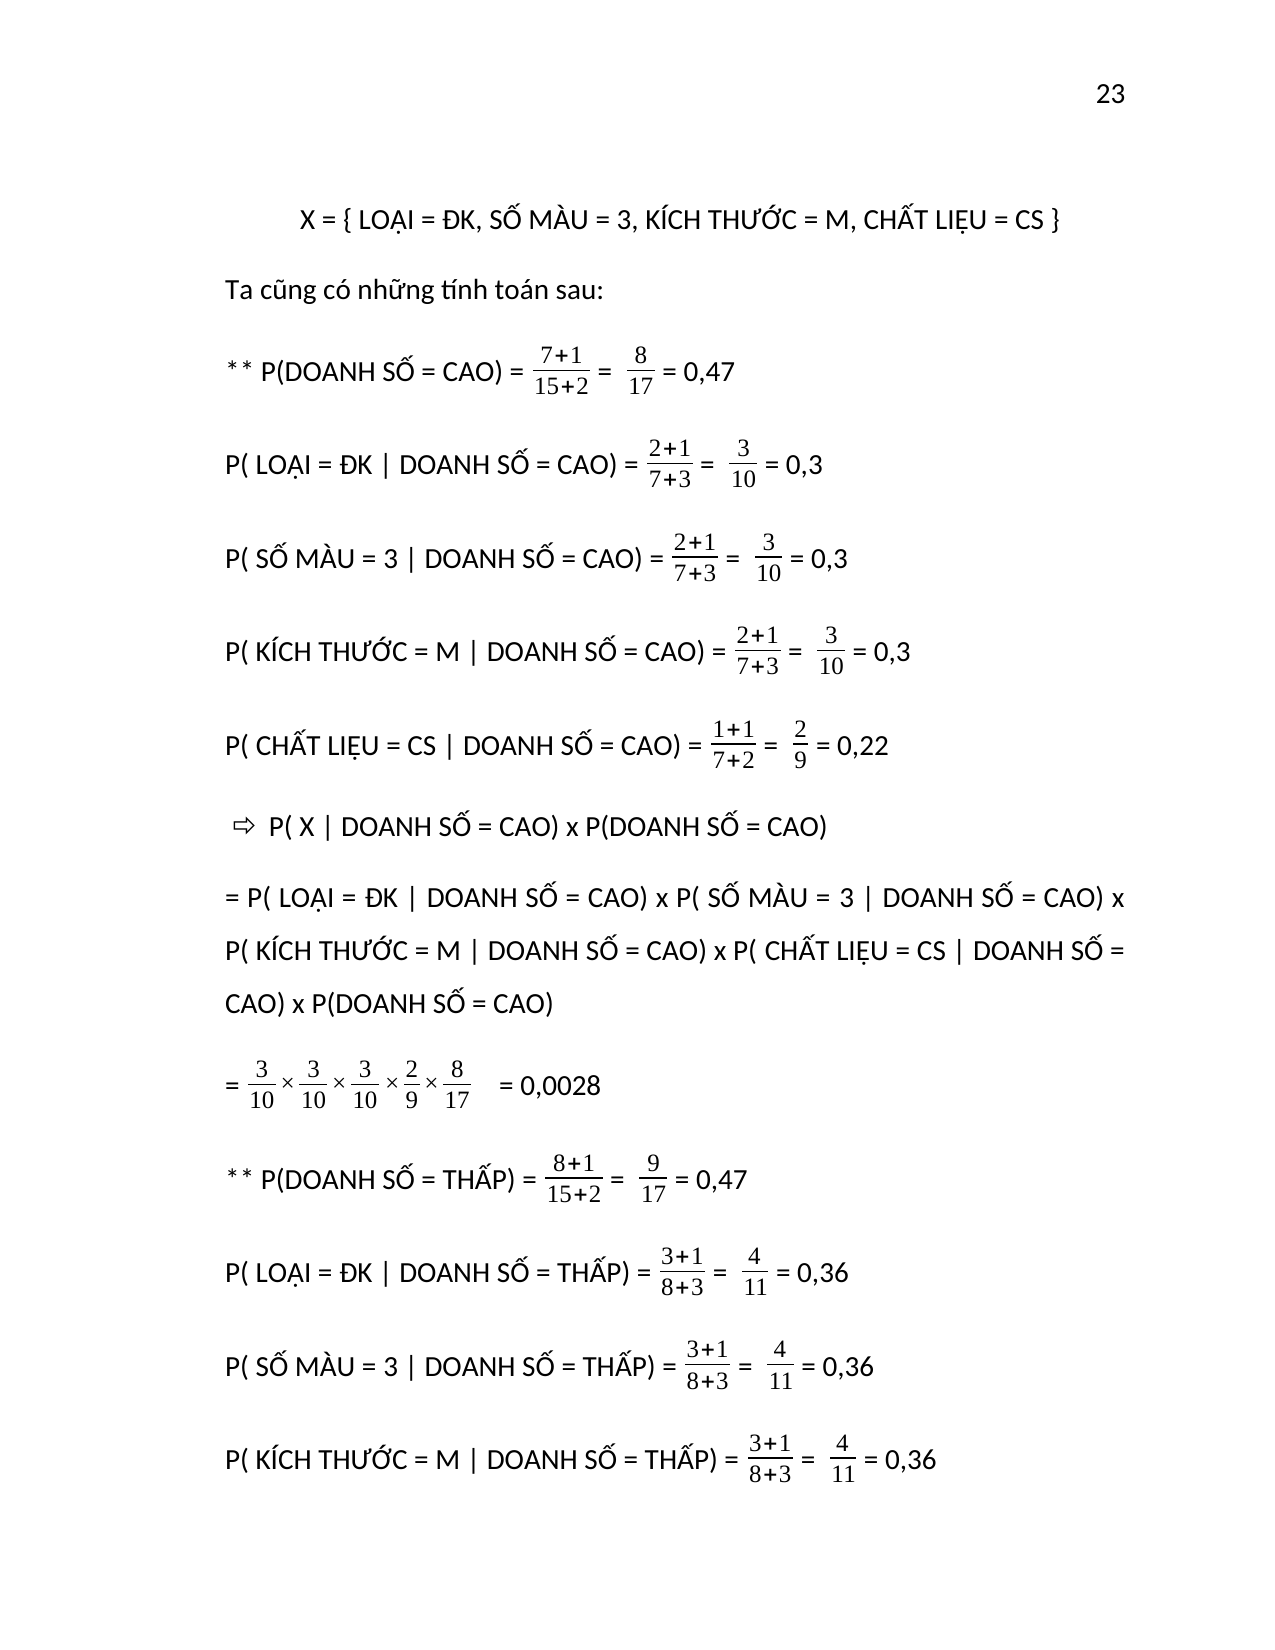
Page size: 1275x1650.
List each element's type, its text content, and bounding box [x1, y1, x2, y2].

text P( CHẤT LIỆU = CS | DOANH SỐ = CAO) = = = 0,22 [225, 715, 1125, 774]
text = P( LOẠI = ĐK | DOANH SỐ = CAO) x P( SỐ MÀU = 3 | DOANH SỐ = CAO) x P( KÍCH THƯỚC = M | DOANH SỐ = CAO) x P( CHẤT LIỆU = CS | DOANH SỐ = CAO) x P(DOANH SỐ = CAO) [225, 879, 1125, 1021]
text P( LOẠI = ĐK | DOANH SỐ = CAO) = = = 0,3 [225, 435, 1125, 494]
list P( X | DOANH SỐ = CAO) x P(DOANH SỐ = CAO) [231, 808, 1125, 844]
text P( SỐ MÀU = 3 | DOANH SỐ = CAO) = = = 0,3 [225, 528, 1125, 587]
text ** P(DOANH SỐ = CAO) = = = 0,47 [225, 341, 1125, 400]
text Ta cũng có những tính toán sau: [225, 271, 1125, 307]
text P( KÍCH THƯỚC = M | DOANH SỐ = CAO) = = = 0,3 [225, 622, 1125, 681]
text ** P(DOANH SỐ = THẤP) = = = 0,47 [225, 1149, 1125, 1208]
text P( LOẠI = ĐK | DOANH SỐ = THẤP) = = = 0,36 [225, 1242, 1125, 1301]
text X = { LOẠI = ĐK, SỐ MÀU = 3, KÍCH THƯỚC = M, CHẤT LIỆU = CS } [225, 201, 1125, 237]
text P( KÍCH THƯỚC = M | DOANH SỐ = THẤP) = = = 0,36 [225, 1429, 1125, 1488]
text = = 0,0028 [225, 1056, 1125, 1114]
text P( SỐ MÀU = 3 | DOANH SỐ = THẤP) = = = 0,36 [225, 1336, 1125, 1395]
